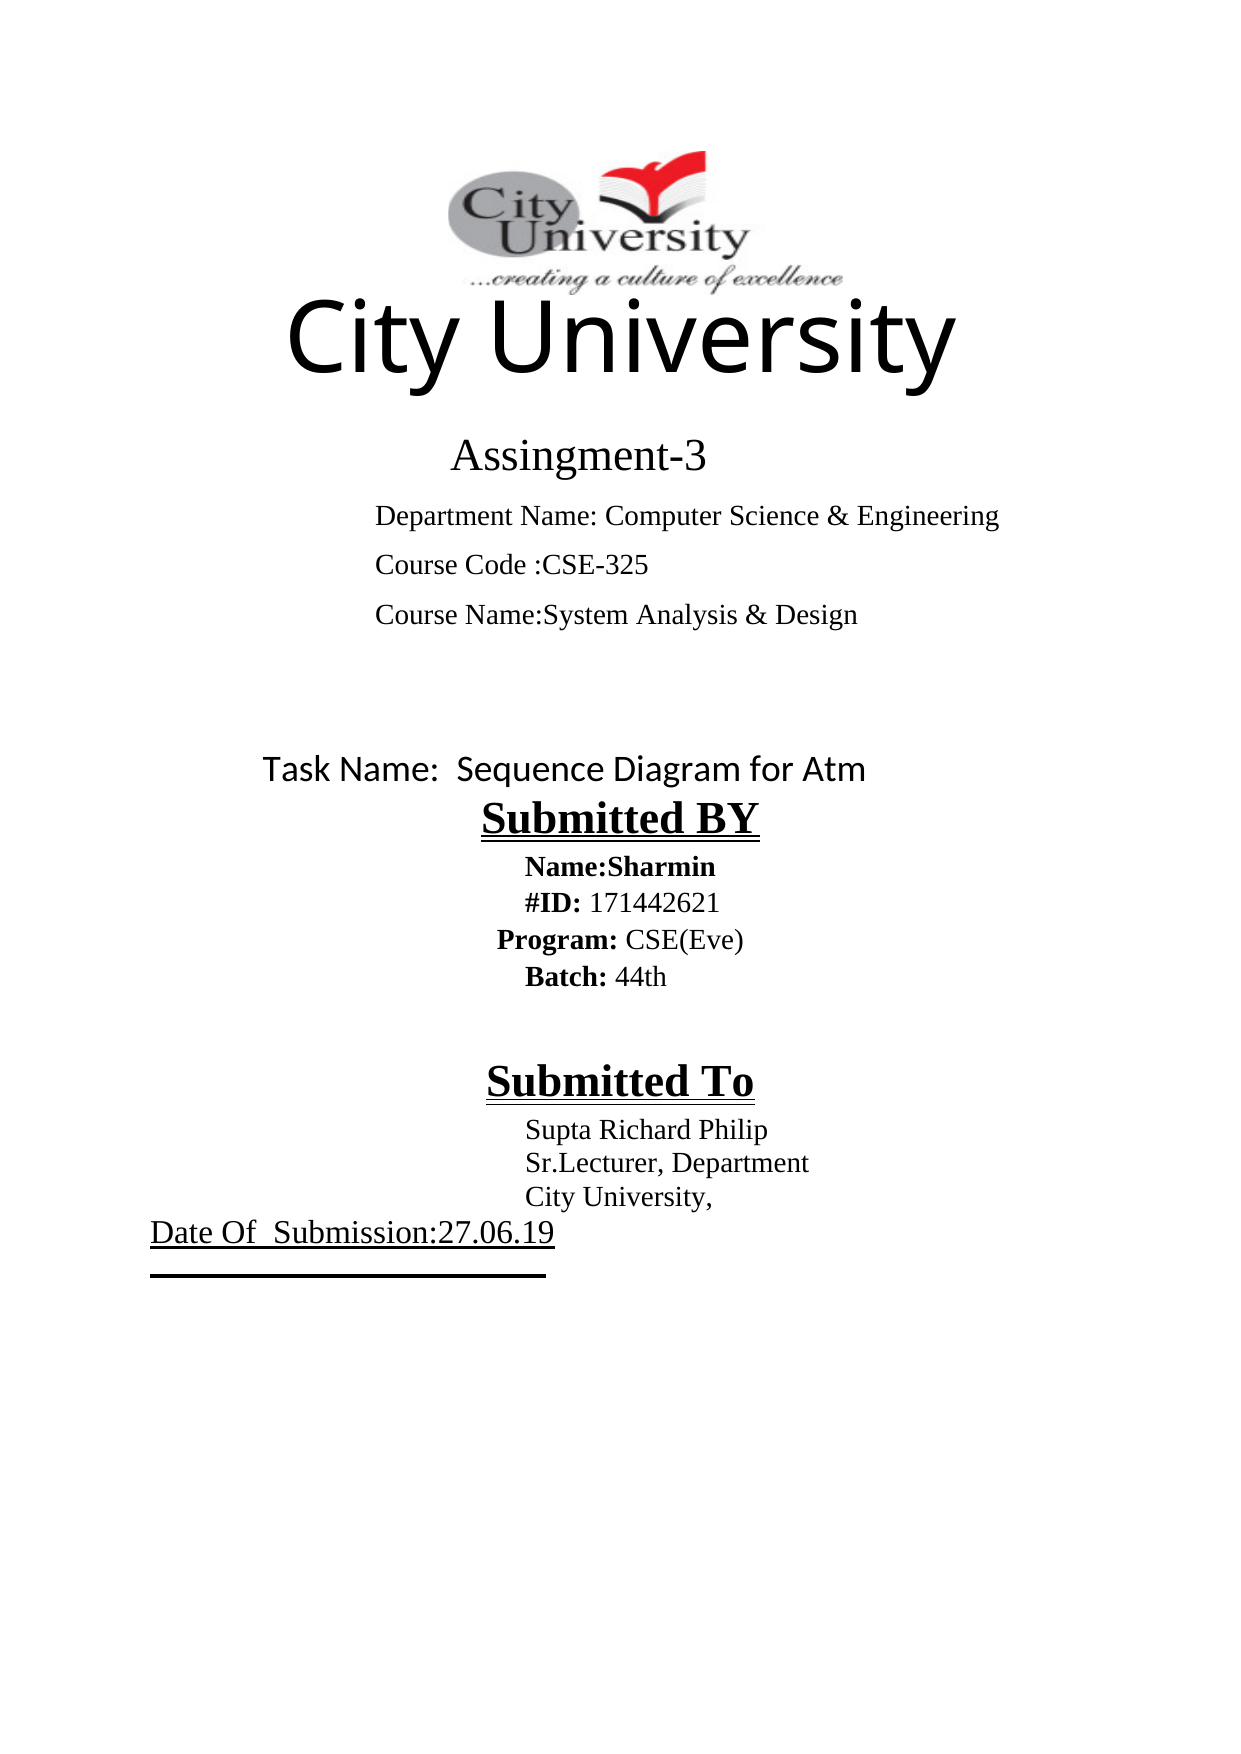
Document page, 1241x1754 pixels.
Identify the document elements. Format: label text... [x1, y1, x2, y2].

text Batch: 44th [525, 959, 1090, 993]
text Date Of Submission:27.06.19 [150, 1213, 1090, 1251]
text Submitted BY [150, 791, 1090, 843]
text Course Name:System Analysis & Design [300, 597, 1090, 630]
text Assingment-3 [150, 428, 1090, 480]
text Task Name: Sequence Diagram for Atm [150, 745, 1090, 791]
text City University [150, 265, 1090, 402]
text Submitted To [150, 1054, 1090, 1107]
text Program: CSE(Eve) [150, 922, 1090, 956]
text #ID: 171442621 [450, 886, 1090, 919]
text Name:Sharmin [150, 849, 1090, 882]
picture [448, 151, 843, 295]
text Sr.Lecturer, Department [150, 1146, 1090, 1179]
text Department Name: Computer Science & Engineering [300, 498, 1090, 532]
text Supta Richard Philip [150, 1112, 1090, 1146]
text City University, [525, 1179, 1090, 1213]
text Course Code :CSE-325 [300, 547, 1090, 581]
